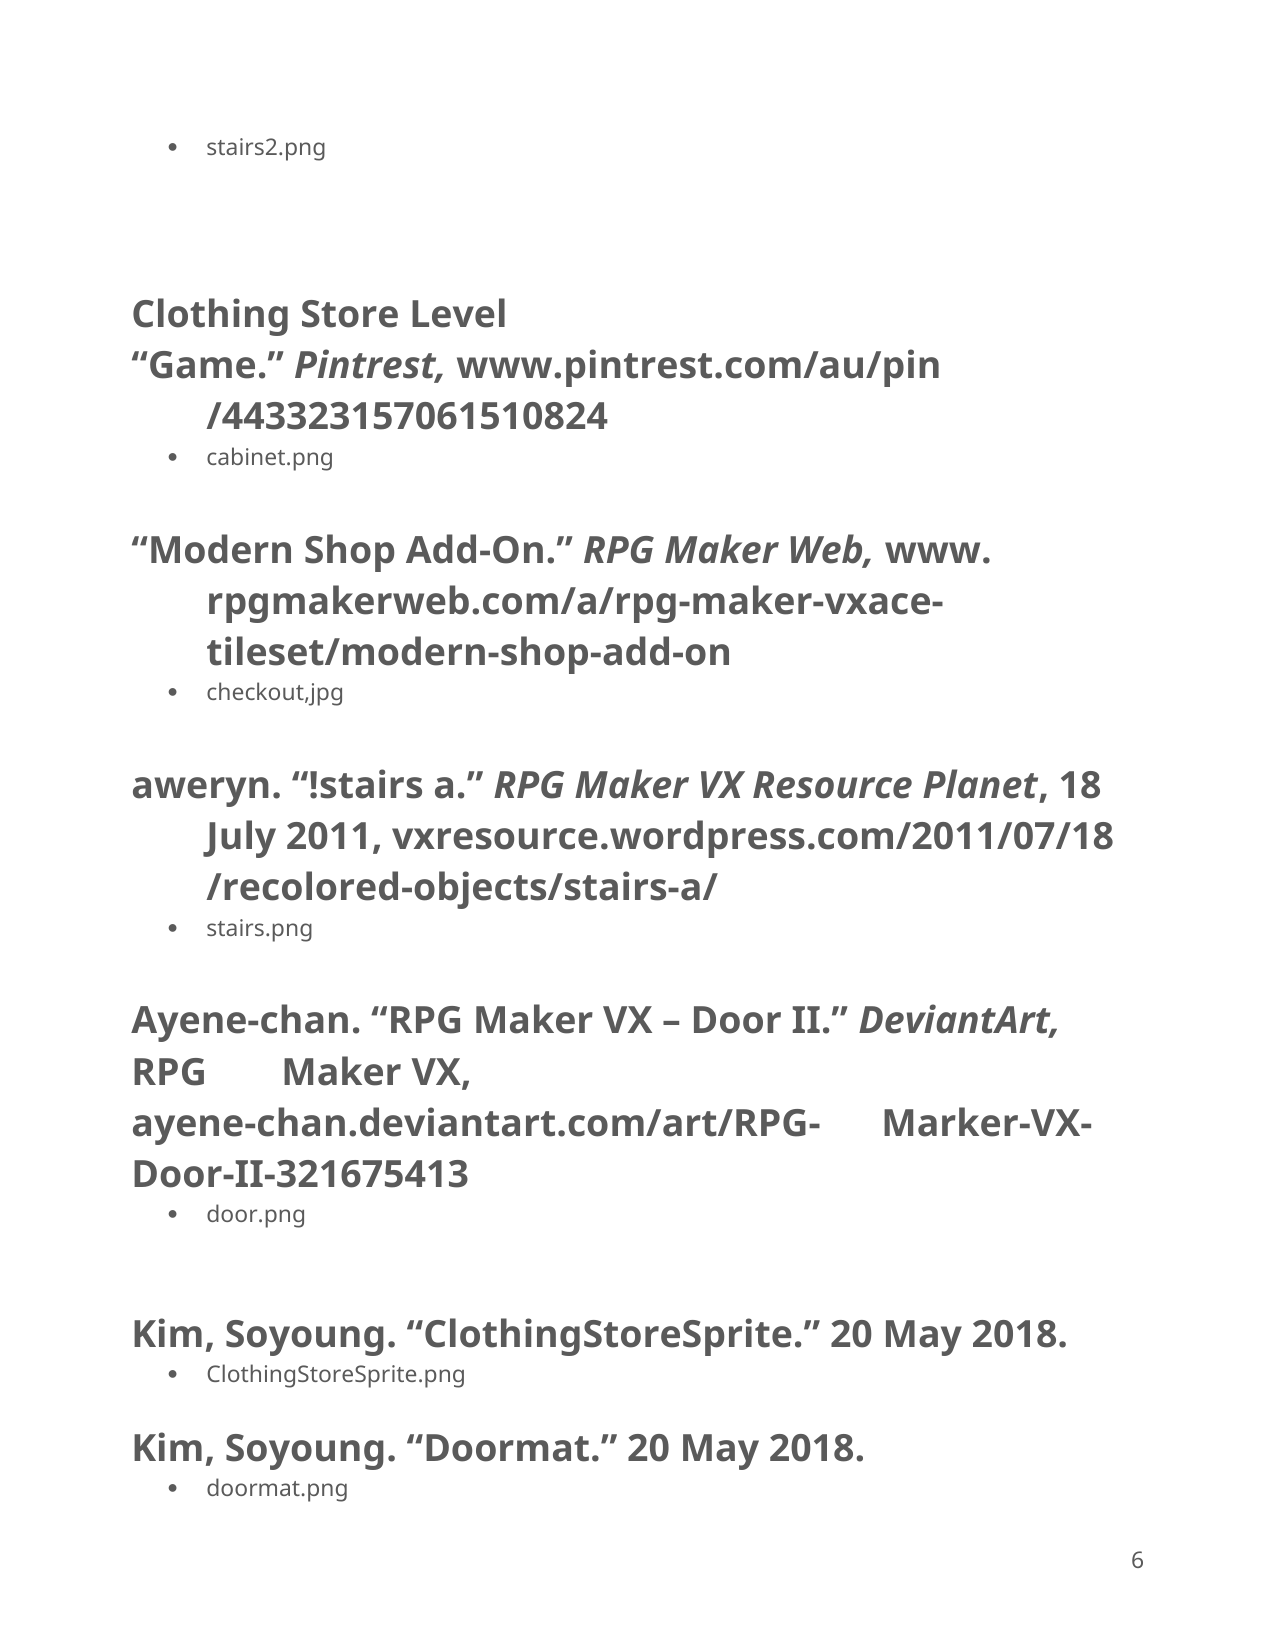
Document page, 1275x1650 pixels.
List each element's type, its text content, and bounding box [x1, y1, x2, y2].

list cabinet.png [169, 441, 1144, 472]
subtitle Kim, Soyoung. “ClothingStoreSprite.” 20 May 2018. [131, 1307, 1144, 1358]
subtitle aweryn. “!stairs a.” RPG Maker VX Resource Planet, 18 July 2011, vxresource.wordpress.com/2011/07/18 /recolored-objects/stairs-a/ [131, 758, 1144, 911]
list checkout,jpg [169, 676, 1144, 707]
list ClothingStoreSprite.png [169, 1358, 1144, 1389]
subtitle Ayene-chan. “RPG Maker VX – Door II.” DeviantArt, RPG Maker VX, ayene-chan.deviantart.com/art/RPG- Marker-VX-Door-II-321675413 [131, 994, 1144, 1198]
subtitle “Game.” Pintrest, www.pintrest.com/au/pin /443323157061510824 [131, 338, 1144, 441]
subtitle Clothing Store Level [131, 287, 1144, 338]
subtitle Kim, Soyoung. “Doormat.” 20 May 2018. [131, 1421, 1144, 1472]
subtitle “Modern Shop Add-On.” RPG Maker Web, www. rpgmakerweb.com/a/rpg-maker-vxace- tileset/modern-shop-add-on [131, 523, 1144, 676]
list stairs2.png [169, 131, 1144, 162]
list stairs.png [169, 911, 1144, 943]
list doormat.png [169, 1472, 1144, 1503]
list door.png [169, 1198, 1144, 1229]
